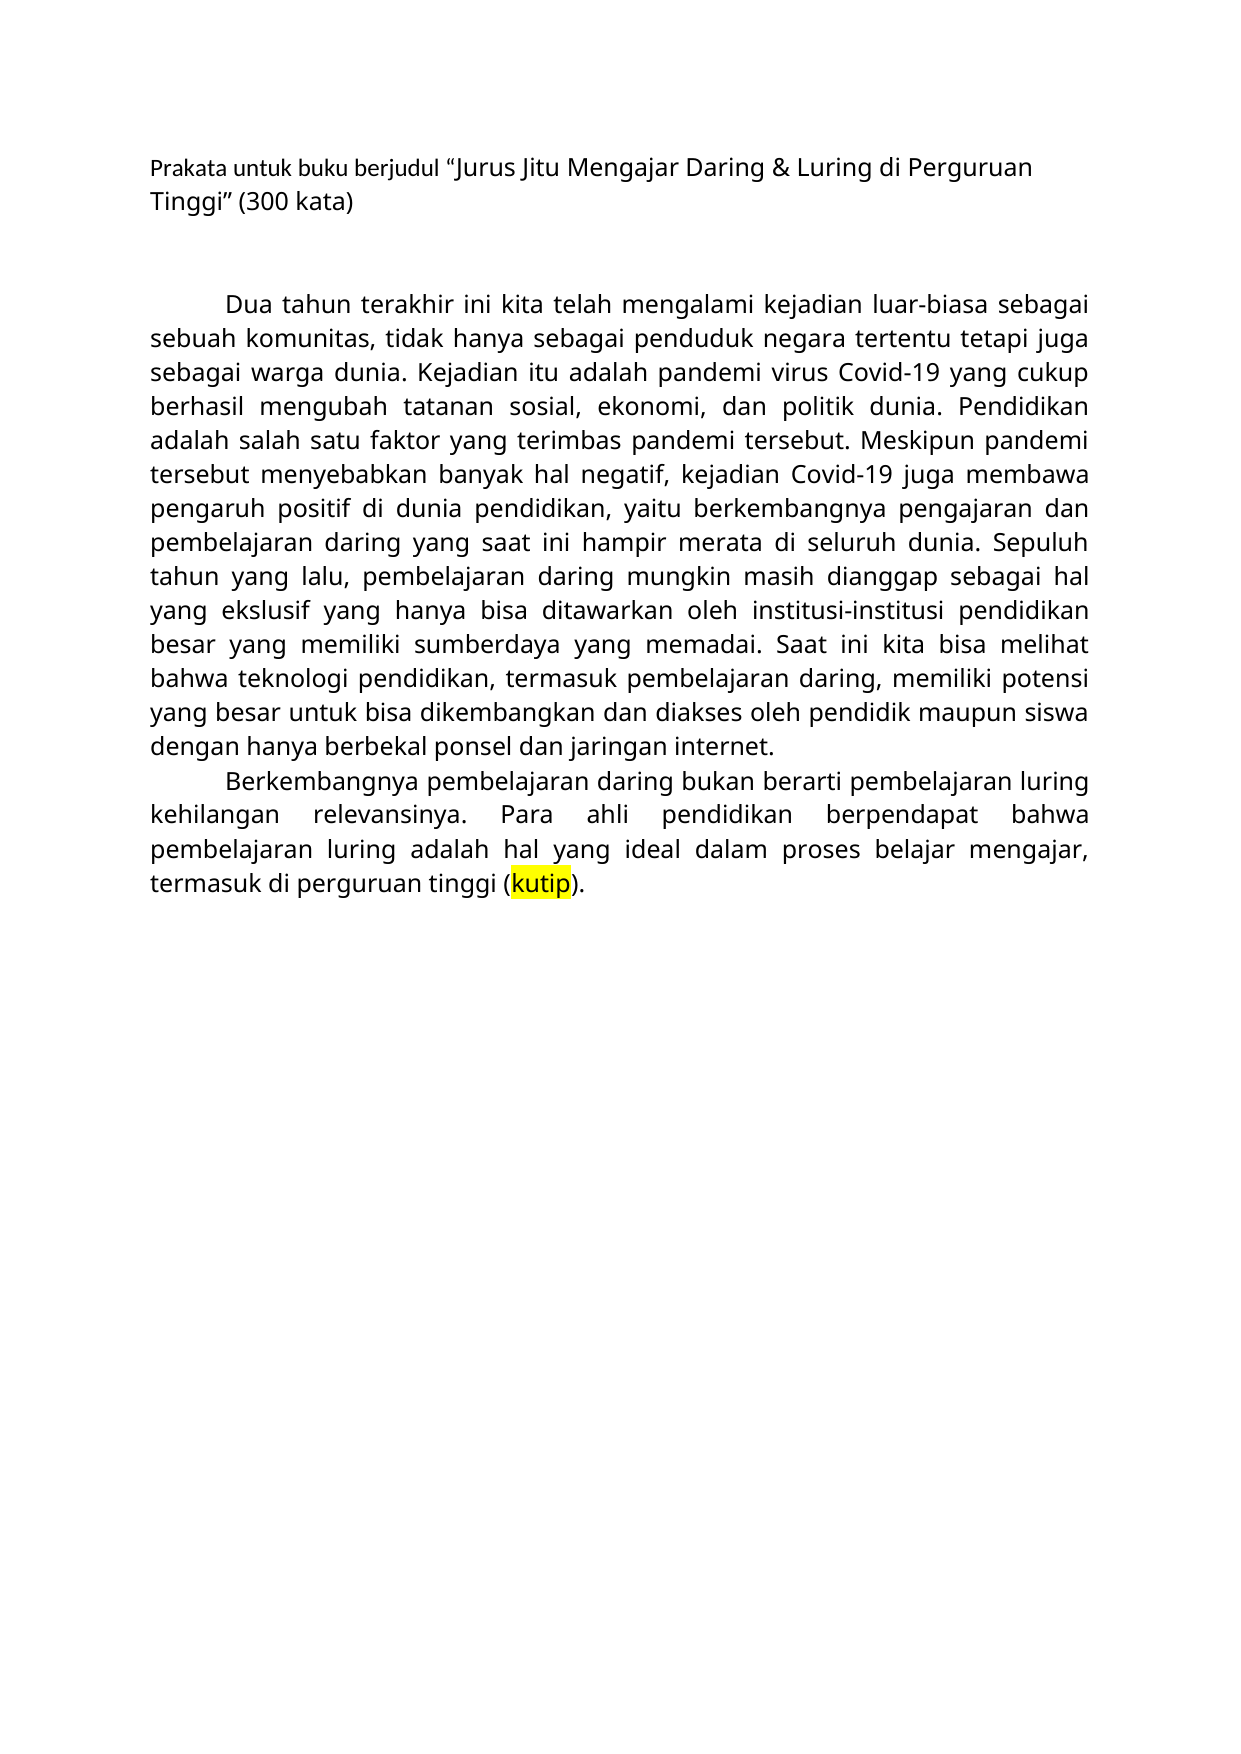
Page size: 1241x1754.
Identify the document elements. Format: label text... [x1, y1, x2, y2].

text Prakata untuk buku berjudul “Jurus Jitu Mengajar Daring & Luring di Perguruan Tinggi” (300 kata) [150, 150, 1090, 218]
text Dua tahun terakhir ini kita telah mengalami kejadian luar-biasa sebagai sebuah komunitas, tidak hanya sebagai penduduk negara tertentu tetapi juga sebagai warga dunia. Kejadian itu adalah pandemi virus Covid-19 yang cukup berhasil mengubah tatanan sosial, ekonomi, dan politik dunia. Pendidikan adalah salah satu faktor yang terimbas pandemi tersebut. Meskipun pandemi tersebut menyebabkan banyak hal negatif, kejadian Covid-19 juga membawa pengaruh positif di dunia pendidikan, yaitu berkembangnya pengajaran dan pembelajaran daring yang saat ini hampir merata di seluruh dunia. Sepuluh tahun yang lalu, pembelajaran daring mungkin masih dianggap sebagai hal yang ekslusif yang hanya bisa ditawarkan oleh institusi-institusi pendidikan besar yang memiliki sumberdaya yang memadai. Saat ini kita bisa melihat bahwa teknologi pendidikan, termasuk pembelajaran daring, memiliki potensi yang besar untuk bisa dikembangkan dan diakses oleh pendidik maupun siswa dengan hanya berbekal ponsel dan jaringan internet. [150, 286, 1090, 763]
text Berkembangnya pembelajaran daring bukan berarti pembelajaran luring kehilangan relevansinya. Para ahli pendidikan berpendapat bahwa pembelajaran luring adalah hal yang ideal dalam proses belajar mengajar, termasuk di perguruan tinggi (kutip). [150, 763, 1090, 899]
